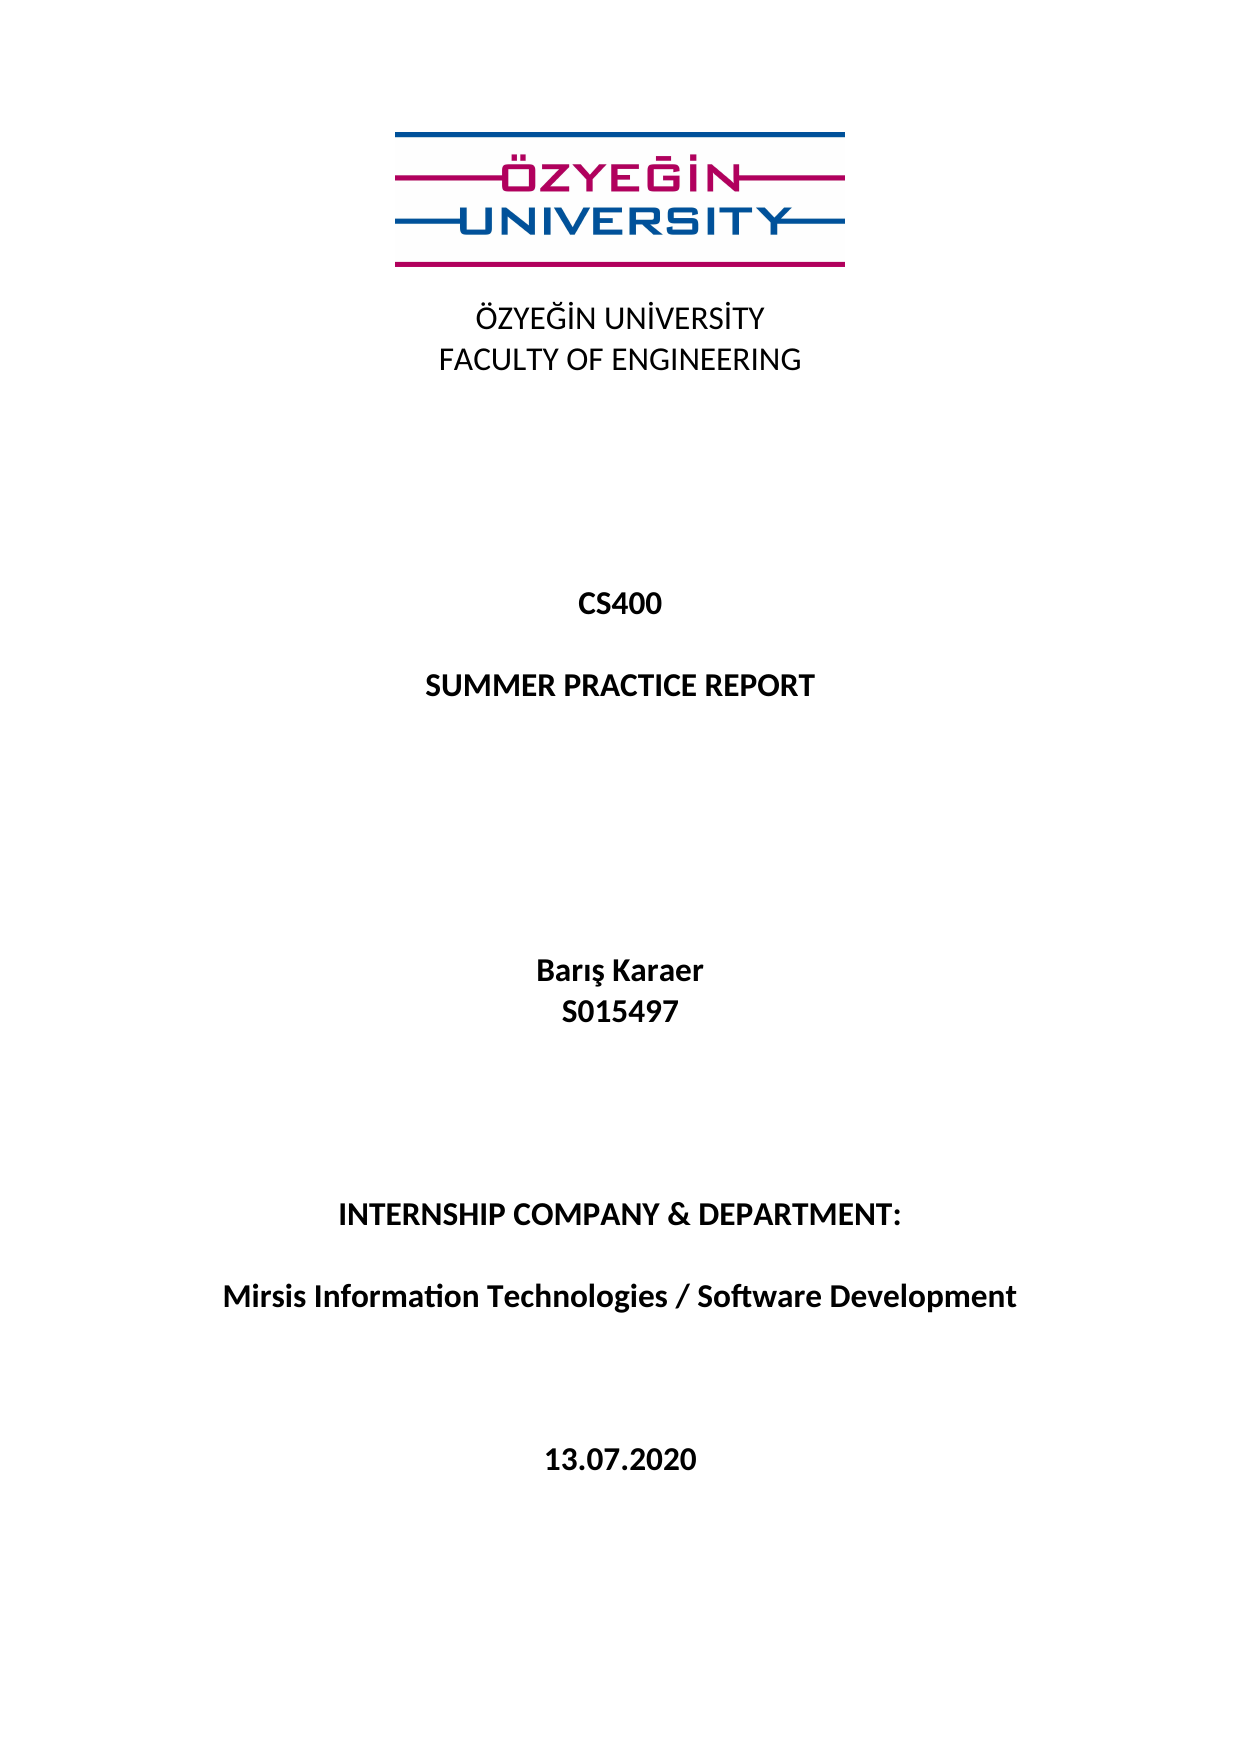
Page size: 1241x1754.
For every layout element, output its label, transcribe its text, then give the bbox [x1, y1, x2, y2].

text ÖZYEĞİN UNİVERSİTY [187, 297, 1053, 338]
picture [395, 132, 845, 267]
text INTERNSHIP COMPANY & DEPARTMENT: [187, 1193, 1053, 1234]
text Mirsis Information Technologies / Software Development [187, 1275, 1053, 1315]
text 13.07.2020 [187, 1438, 1053, 1478]
text Barış Karaer [187, 949, 1053, 989]
text FACULTY OF ENGINEERING [187, 338, 1053, 379]
text S015497 [187, 989, 1053, 1030]
text CS400 [187, 582, 1053, 623]
text SUMMER PRACTICE REPORT [187, 664, 1053, 704]
